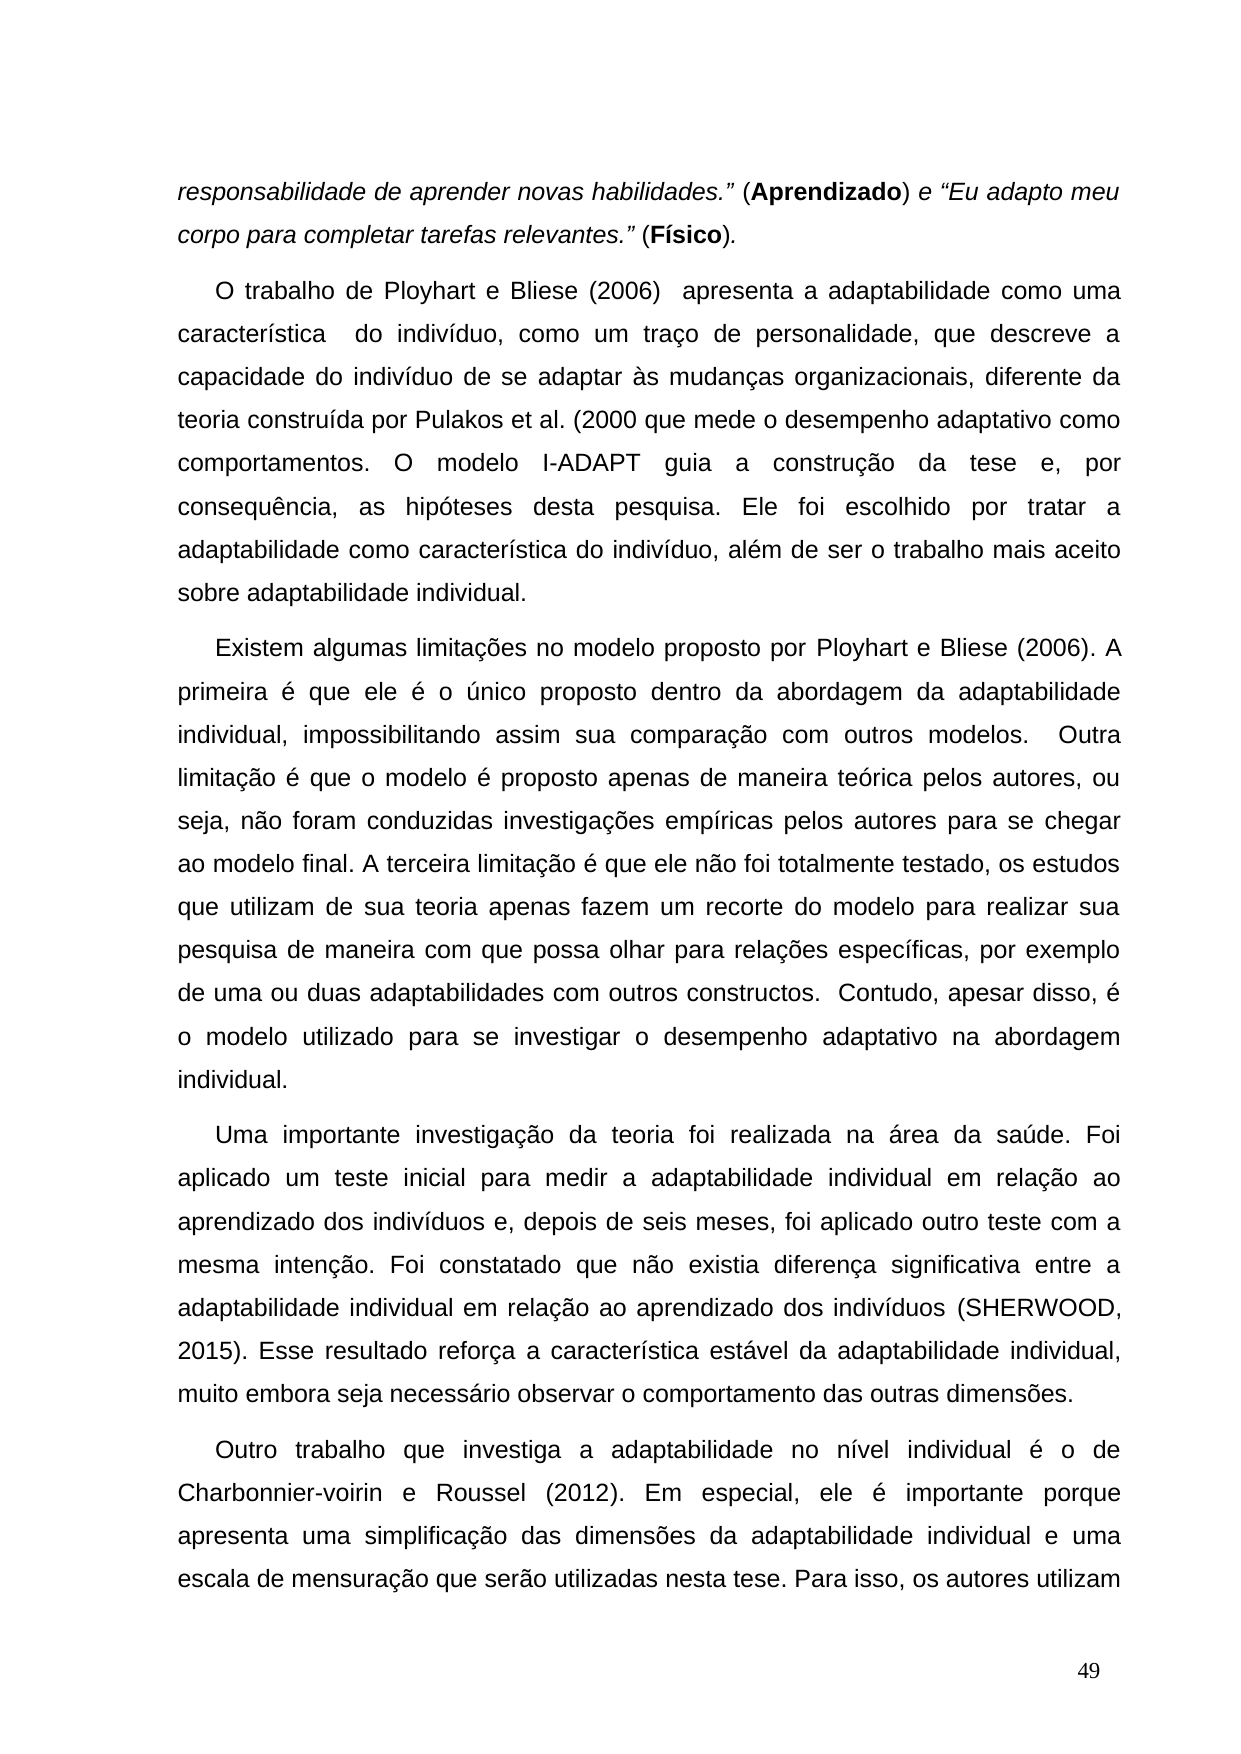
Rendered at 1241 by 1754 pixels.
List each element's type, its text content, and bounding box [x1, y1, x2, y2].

text Existem algumas limitações no modelo proposto por Ployhart e Bliese (2006). A primeira é que ele é o único proposto dentro da abordagem da adaptabilidade individual, impossibilitando assim sua comparação com outros modelos. Outra limitação é que o modelo é proposto apenas de maneira teórica pelos autores, ou seja, não foram conduzidas investigações empíricas pelos autores para se chegar ao modelo final. A terceira limitação é que ele não foi totalmente testado, os estudos que utilizam de sua teoria apenas fazem um recorte do modelo para realizar sua pesquisa de maneira com que possa olhar para relações específicas, por exemplo de uma ou duas adaptabilidades com outros constructos. Contudo, apesar disso, é o modelo utilizado para se investigar o desempenho adaptativo na abordagem individual. [177, 633, 1122, 1093]
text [177, 1435, 1122, 1593]
text O trabalho de Ployhart e Bliese (2006) apresenta a adaptabilidade como uma característica do indivíduo, como um traço de personalidade, que descreve a capacidade do indivíduo de se adaptar às mudanças organizacionais, diferente da teoria construída por Pulakos et al. (2000 que mede o desempenho adaptativo como comportamentos. O modelo I-ADAPT guia a construção da tese e, por consequência, as hipóteses desta pesquisa. Ele foi escolhido por tratar a adaptabilidade como característica do indivíduo, além de ser o trabalho mais aceito sobre adaptabilidade individual. [177, 276, 1122, 607]
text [177, 177, 1122, 249]
text Uma importante investigação da teoria foi realizada na área da saúde. Foi aplicado um teste inicial para medir a adaptabilidade individual em relação ao aprendizado dos indivíduos e, depois de seis meses, foi aplicado outro teste com a mesma intenção. Foi constatado que não existia diferença significativa entre a adaptabilidade individual em relação ao aprendizado dos indivíduos (SHERWOOD, 2015). Esse resultado reforça a característica estável da adaptabilidade individual, muito embora seja necessário observar o comportamento das outras dimensões. [177, 1120, 1122, 1408]
